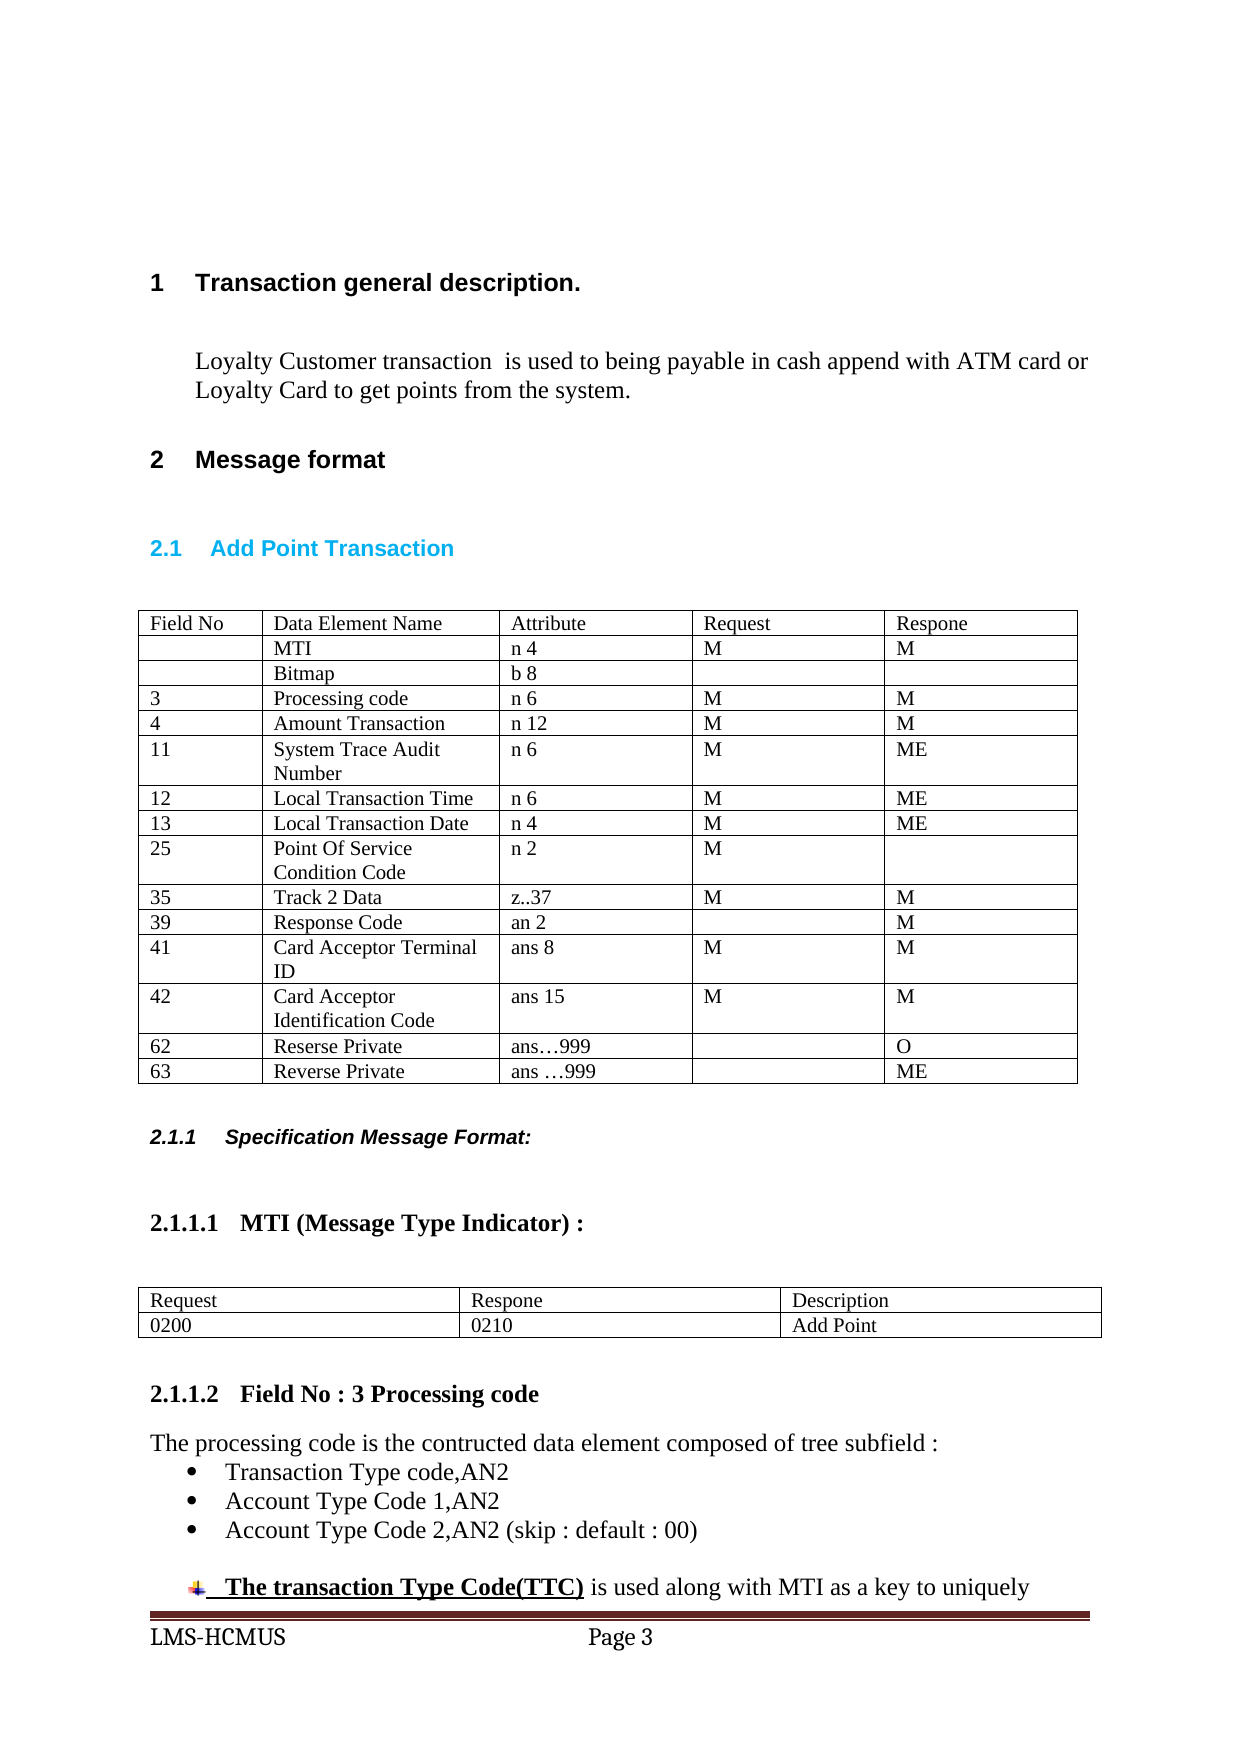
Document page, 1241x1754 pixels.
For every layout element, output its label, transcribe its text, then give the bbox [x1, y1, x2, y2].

table_cell 11 [139, 736, 262, 784]
table_cell [885, 661, 1077, 685]
table_cell M [885, 910, 1077, 934]
subtitle MTI (Message Type Indicator) : [150, 1208, 1090, 1237]
table_cell M [693, 811, 884, 835]
table_cell Card Acceptor Terminal ID [263, 935, 499, 983]
table_cell M [693, 636, 884, 660]
table_cell M [693, 686, 884, 710]
table_cell n 4 [500, 636, 692, 660]
table_header Attribute [500, 611, 692, 635]
table_cell ME [885, 786, 1077, 810]
table_cell ans 8 [500, 935, 692, 983]
table_cell an 2 [500, 910, 692, 934]
table_cell n 6 [500, 736, 692, 784]
text Loyalty Customer transaction is used to being payable in cash append with ATM card or Loyalty Card to get points from the system. [195, 346, 1090, 403]
table_cell [693, 1059, 884, 1083]
table_cell M [885, 935, 1077, 983]
table_header Respone [460, 1288, 780, 1312]
table_cell Track 2 Data [263, 885, 499, 909]
table_cell [693, 1034, 884, 1058]
table_cell M [885, 711, 1077, 735]
table_header Request [693, 611, 884, 635]
subtitle Specification Message Format: [150, 1125, 1090, 1149]
table_cell 62 [139, 1034, 262, 1058]
table_cell M [693, 786, 884, 810]
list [187, 1572, 1090, 1601]
table_cell 42 [139, 984, 262, 1032]
table_cell 25 [139, 836, 262, 884]
table_cell M [693, 935, 884, 983]
table_cell n 12 [500, 711, 692, 735]
table_cell Local Transaction Time [263, 786, 499, 810]
subtitle Add Point Transaction [150, 535, 1090, 562]
table_cell ME [885, 736, 1077, 784]
table_cell 4 [139, 711, 262, 735]
table_cell System Trace Audit Number [263, 736, 499, 784]
table_cell 39 [139, 910, 262, 934]
table_cell MTI [263, 636, 499, 660]
table_cell M [693, 711, 884, 735]
table_cell Add Point [781, 1313, 1101, 1337]
list Account Type Code 2,AN2 (skip : default : 00) [187, 1515, 1090, 1543]
table_cell ans 15 [500, 984, 692, 1032]
table_cell M [885, 636, 1077, 660]
table_cell M [693, 885, 884, 909]
list Account Type Code 1,AN2 [187, 1486, 1090, 1515]
table_cell 0210 [460, 1313, 780, 1337]
table_cell 35 [139, 885, 262, 909]
table_cell ME [885, 1059, 1077, 1083]
table_cell Card Acceptor Identification Code [263, 984, 499, 1032]
table_cell ME [885, 811, 1077, 835]
table_cell 12 [139, 786, 262, 810]
table_cell M [693, 836, 884, 884]
table_cell Amount Transaction [263, 711, 499, 735]
text The processing code is the contructed data element composed of tree subfield : [150, 1428, 1090, 1457]
table_cell [693, 910, 884, 934]
table_cell b 8 [500, 661, 692, 685]
table_cell n 2 [500, 836, 692, 884]
table_cell [139, 661, 262, 685]
table_cell [139, 636, 262, 660]
table_header Data Element Name [263, 611, 499, 635]
table_cell Response Code [263, 910, 499, 934]
table_cell 13 [139, 811, 262, 835]
table_cell n 6 [500, 786, 692, 810]
table_cell Bitmap [263, 661, 499, 685]
table_cell M [885, 686, 1077, 710]
table_cell O [885, 1034, 1077, 1058]
table_cell Local Transaction Date [263, 811, 499, 835]
table_cell ans …999 [500, 1059, 692, 1083]
table_cell [693, 661, 884, 685]
table_cell M [693, 736, 884, 784]
table_cell 0200 [139, 1313, 459, 1337]
subtitle Field No : 3 Processing code [150, 1379, 1090, 1408]
table_cell 41 [139, 935, 262, 983]
table_header Respone [885, 611, 1077, 635]
table_cell z..37 [500, 885, 692, 909]
picture [188, 1579, 206, 1596]
subtitle Transaction general description. [150, 268, 1090, 297]
table_cell Reserse Private [263, 1034, 499, 1058]
table_header Field No [139, 611, 262, 635]
table_cell Processing code [263, 686, 499, 710]
subtitle Message format [150, 445, 1090, 473]
table_cell Point Of Service Condition Code [263, 836, 499, 884]
table_header Request [139, 1288, 459, 1312]
table_cell M [885, 885, 1077, 909]
table_header Description [781, 1288, 1101, 1312]
table_cell 63 [139, 1059, 262, 1083]
list Transaction Type code,AN2 [187, 1457, 1090, 1486]
table_cell 3 [139, 686, 262, 710]
table_cell ans…999 [500, 1034, 692, 1058]
table_cell Reverse Private [263, 1059, 499, 1083]
table_cell n 6 [500, 686, 692, 710]
table_cell M [885, 984, 1077, 1032]
table_cell M [693, 984, 884, 1032]
table_cell [885, 836, 1077, 884]
table_cell n 4 [500, 811, 692, 835]
